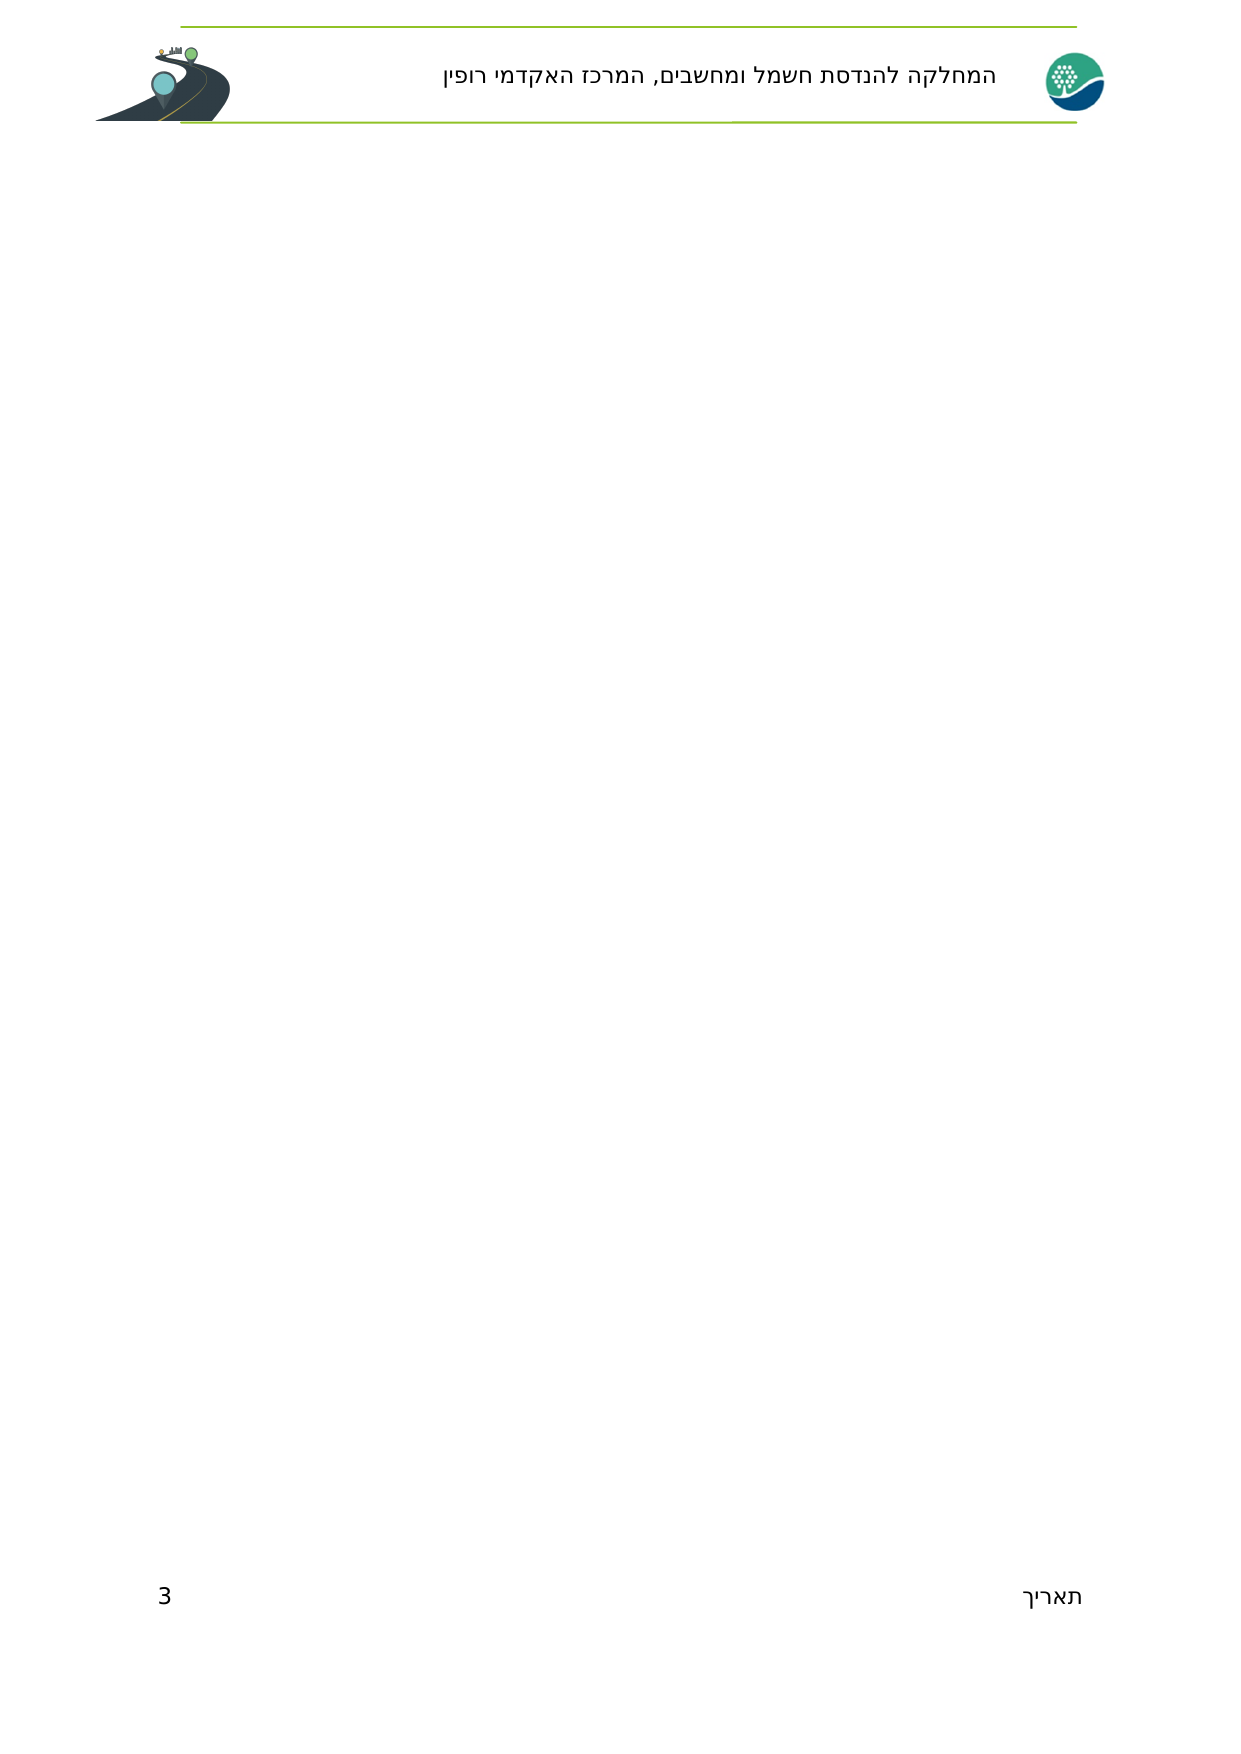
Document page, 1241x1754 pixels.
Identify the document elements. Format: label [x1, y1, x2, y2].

picture [1043, 52, 1106, 111]
picture [95, 12, 232, 121]
